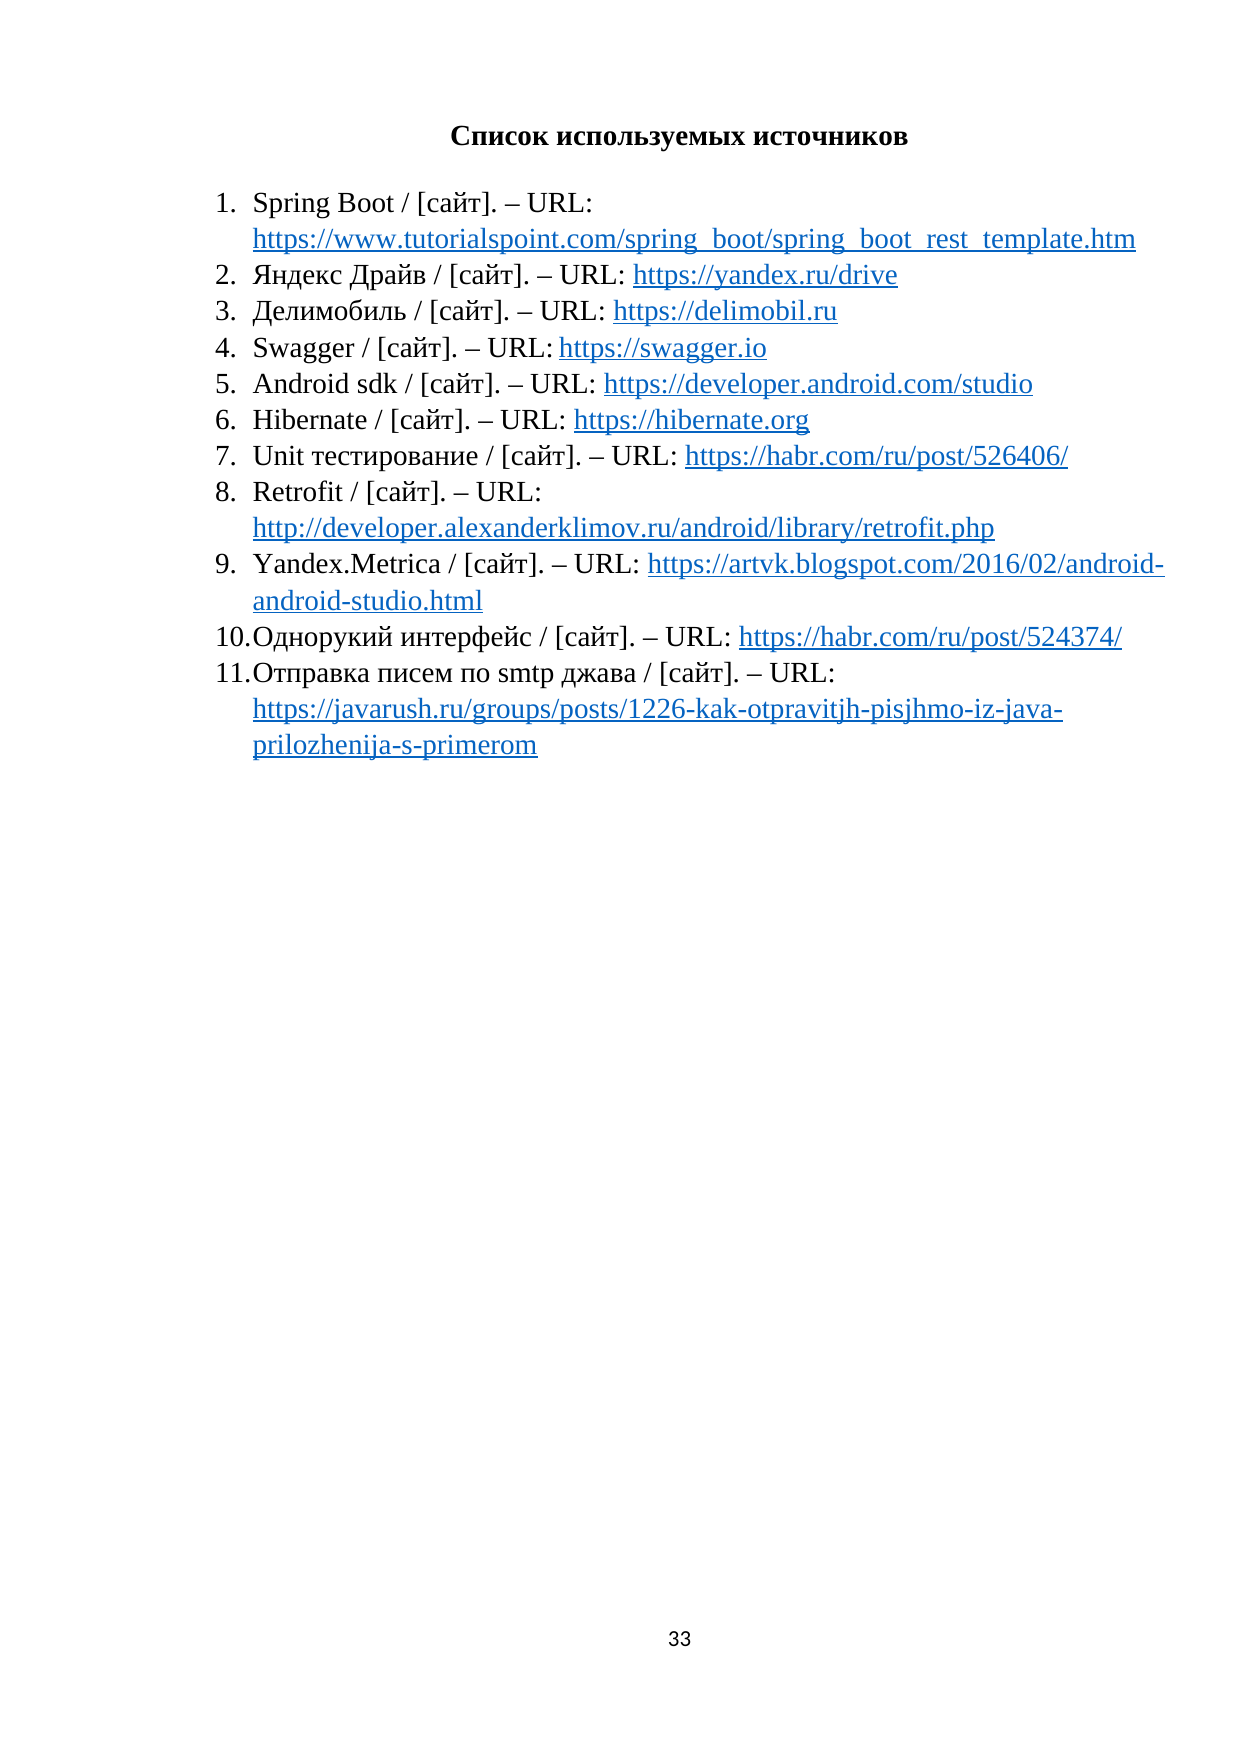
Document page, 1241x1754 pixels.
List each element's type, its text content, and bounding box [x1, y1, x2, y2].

list Yandex.Metrica / [сайт]. – URL: https://artvk.blogspot.com/2016/02/android-android-studio.html [215, 547, 1181, 616]
list Однорукий интерфейс / [сайт]. – URL: https://habr.com/ru/post/524374/ [215, 619, 1181, 652]
subtitle Список используемых источников [177, 118, 1181, 152]
list Яндекс Драйв / [сайт]. – URL: https://yandex.ru/drive [215, 257, 1181, 291]
list Swagger / [сайт]. – URL: https://swagger.io [215, 330, 1181, 363]
list Unit тестирование / [сайт]. – URL: https://habr.com/ru/post/526406/ [215, 438, 1181, 472]
list Делимобиль / [сайт]. – URL: https://delimobil.ru [215, 293, 1181, 327]
list Retrofit / [сайт]. – URL: http://developer.alexanderklimov.ru/android/library/retrofit.php [215, 474, 1181, 544]
list Spring Boot / [сайт]. – URL: https://www.tutorialspoint.com/spring_boot/spring_boot_rest_template.htm [215, 185, 1181, 255]
list Android sdk / [сайт]. – URL: https://developer.android.com/studio [215, 366, 1181, 399]
list Hibernate / [сайт]. – URL: https://hibernate.org [215, 402, 1181, 436]
list Отправка писем по smtp джава / [сайт]. – URL: https://javarush.ru/groups/posts/1226-kak-otpravitjh-pisjhmo-iz-java-prilozhenija-s-primerom [215, 655, 1181, 761]
